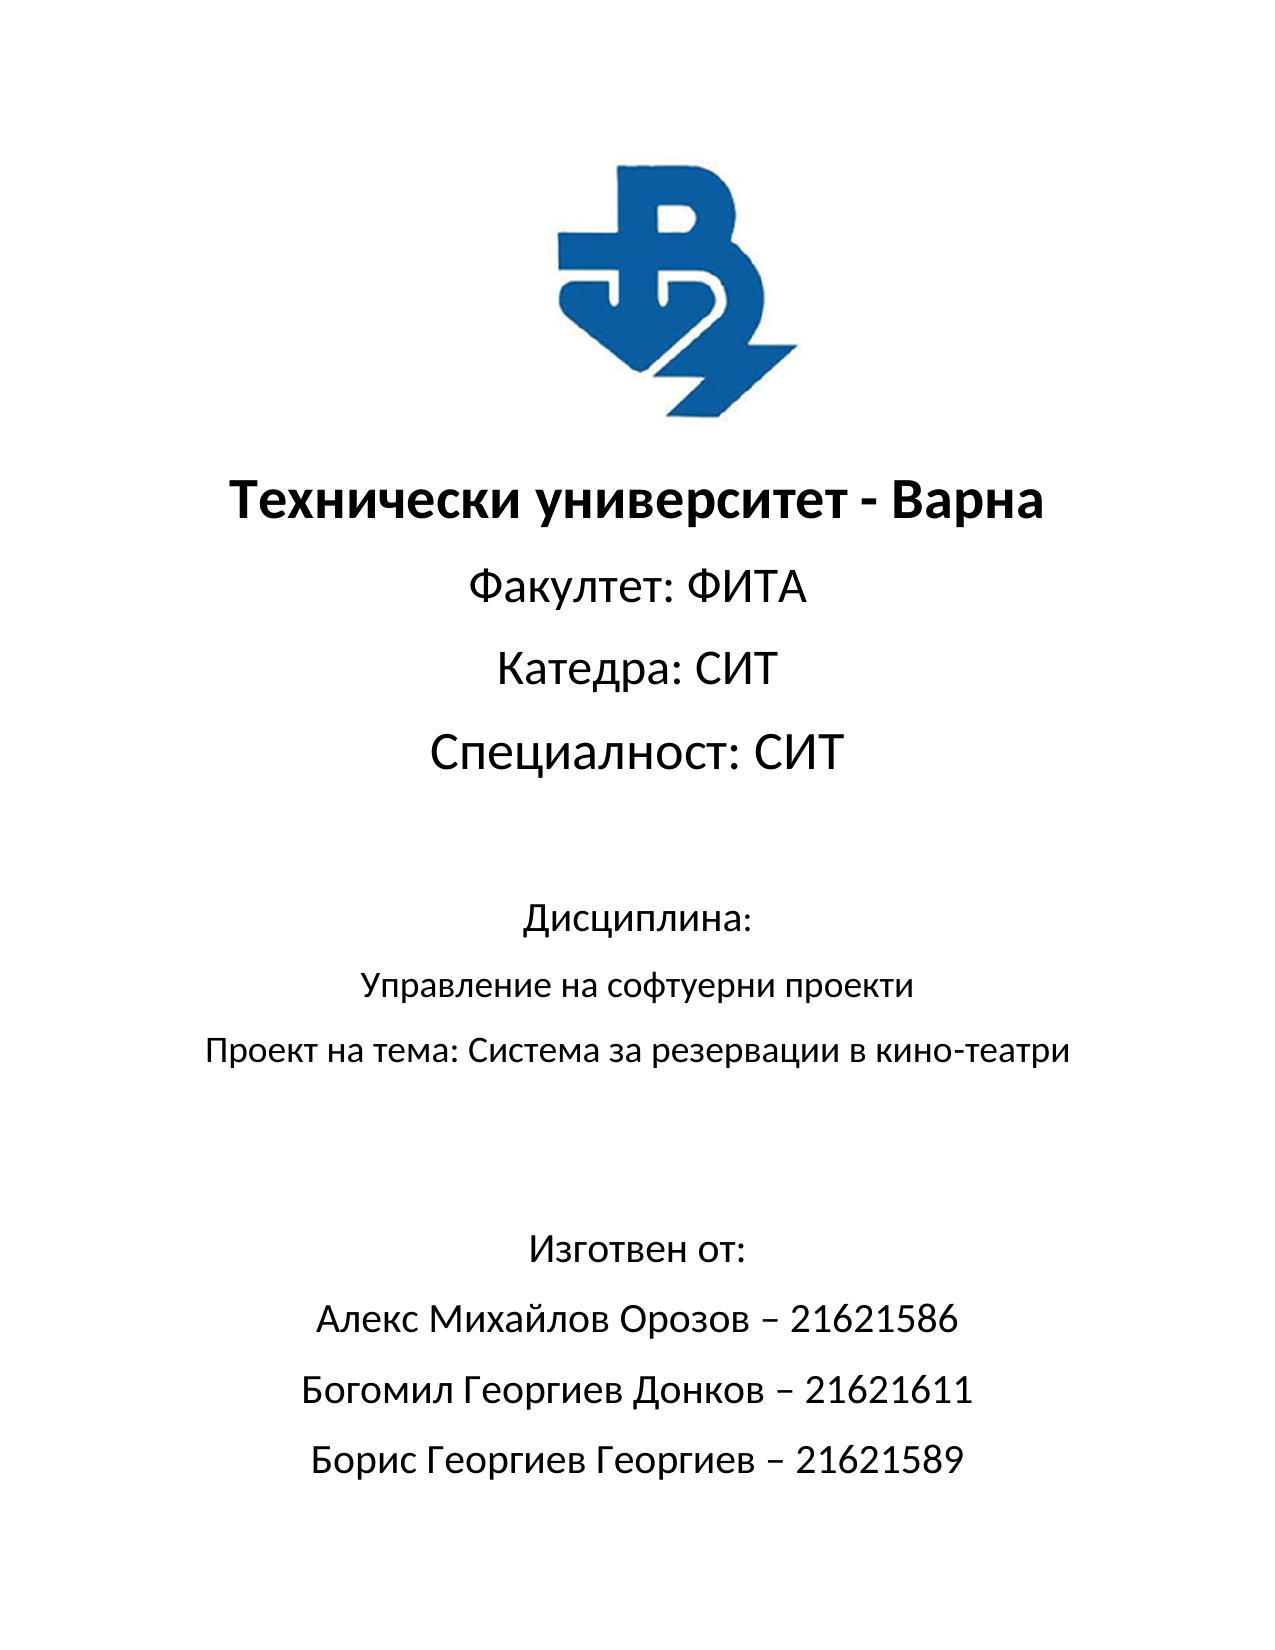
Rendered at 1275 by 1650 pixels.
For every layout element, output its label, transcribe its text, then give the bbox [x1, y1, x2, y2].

text Управление на софтуерни проекти [150, 961, 1125, 1007]
text Алекс Михайлов Орозов – 21621586 [150, 1292, 1125, 1343]
picture [528, 150, 822, 444]
text Проект на тема: Система за резервации в кино-театри [150, 1026, 1125, 1072]
text Борис Георгиев Георгиев – 21621589 [150, 1433, 1125, 1484]
text Специалност: СИТ [150, 717, 1125, 783]
text Катедра: СИТ [150, 636, 1125, 697]
text Технически университет - Варна [150, 462, 1125, 533]
text Факултет: ФИТА [150, 554, 1125, 615]
text Богомил Георгиев Донков – 21621611 [150, 1363, 1125, 1414]
text Изготвен от: [150, 1222, 1125, 1273]
text Дисциплина: [150, 891, 1125, 941]
